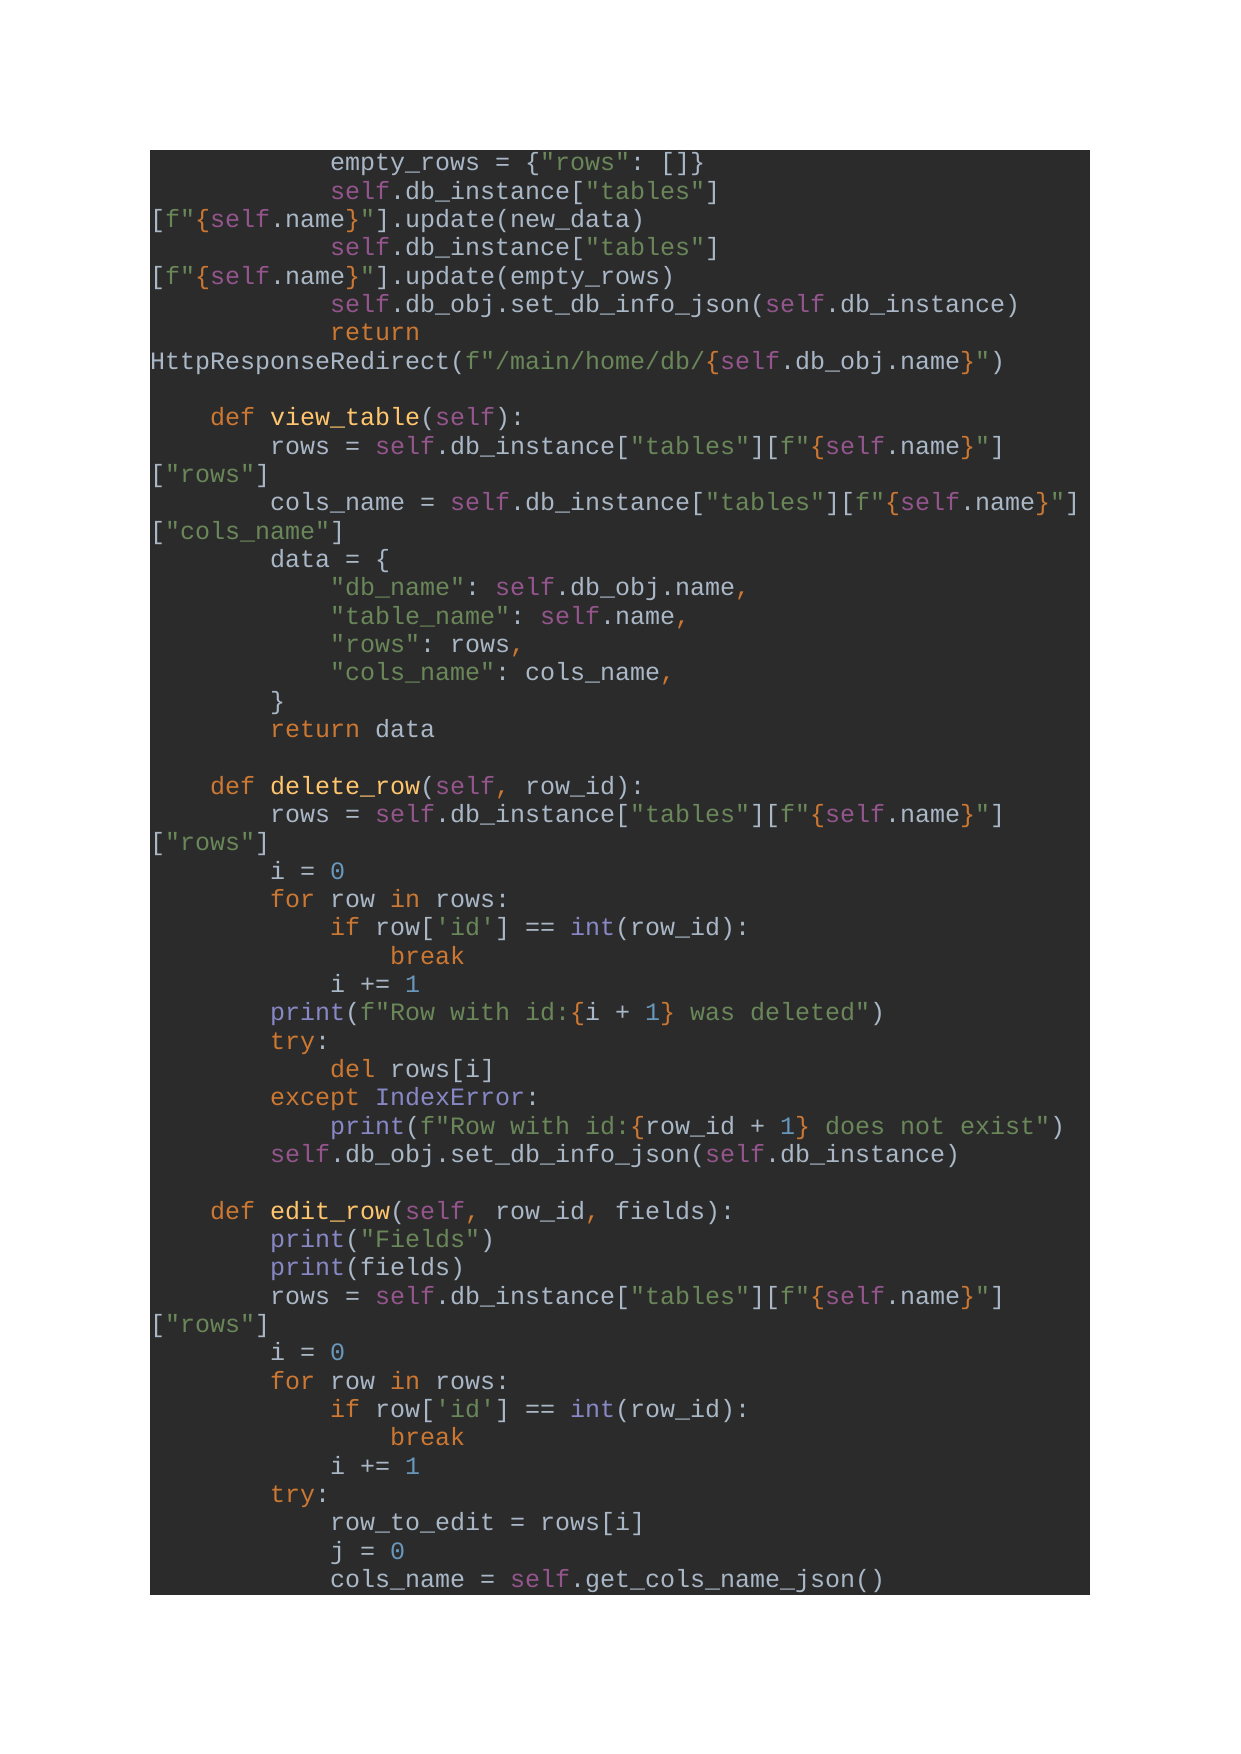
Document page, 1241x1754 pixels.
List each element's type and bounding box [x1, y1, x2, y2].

text [150, 150, 1090, 1595]
